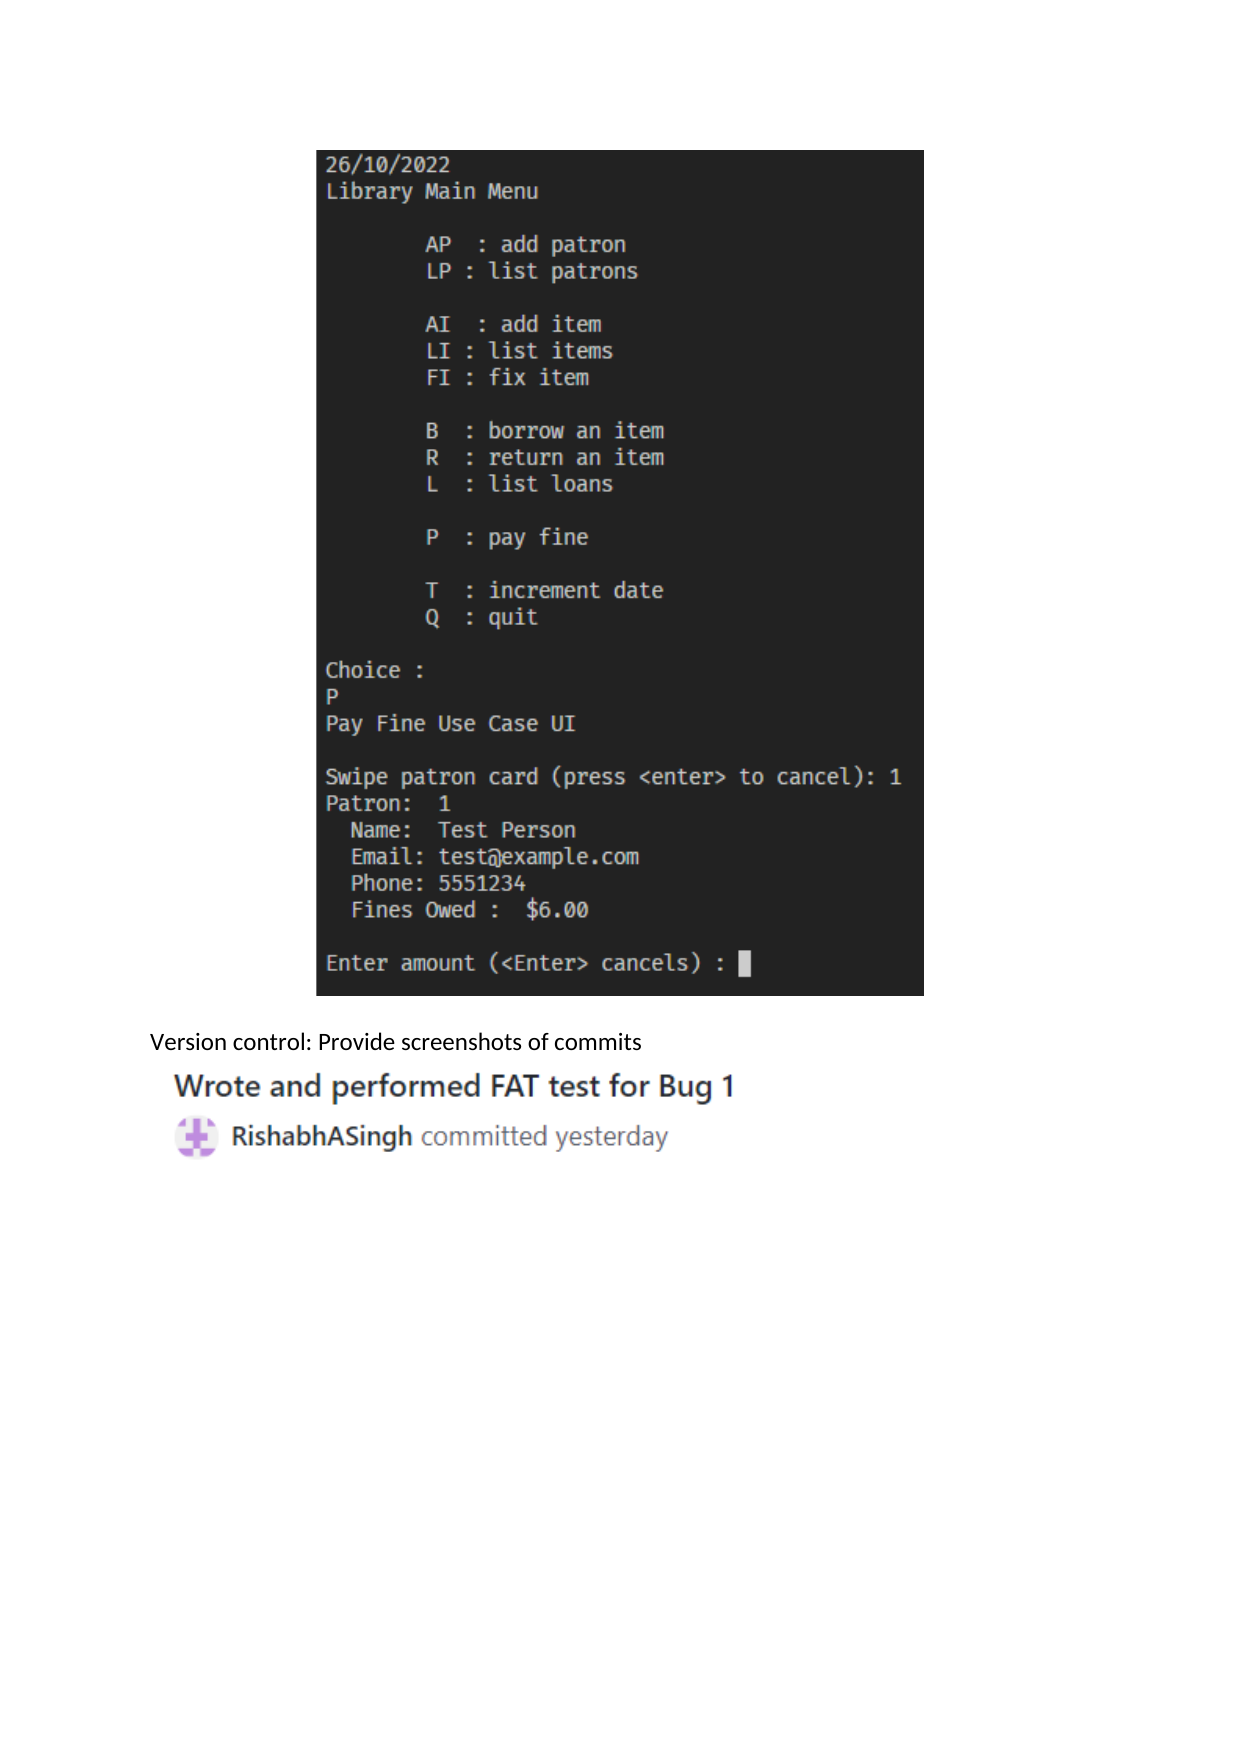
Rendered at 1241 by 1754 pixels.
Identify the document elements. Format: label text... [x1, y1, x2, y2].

picture [316, 150, 924, 996]
picture [150, 1056, 866, 1163]
text Version control: Provide screenshots of commits [150, 1026, 1090, 1056]
